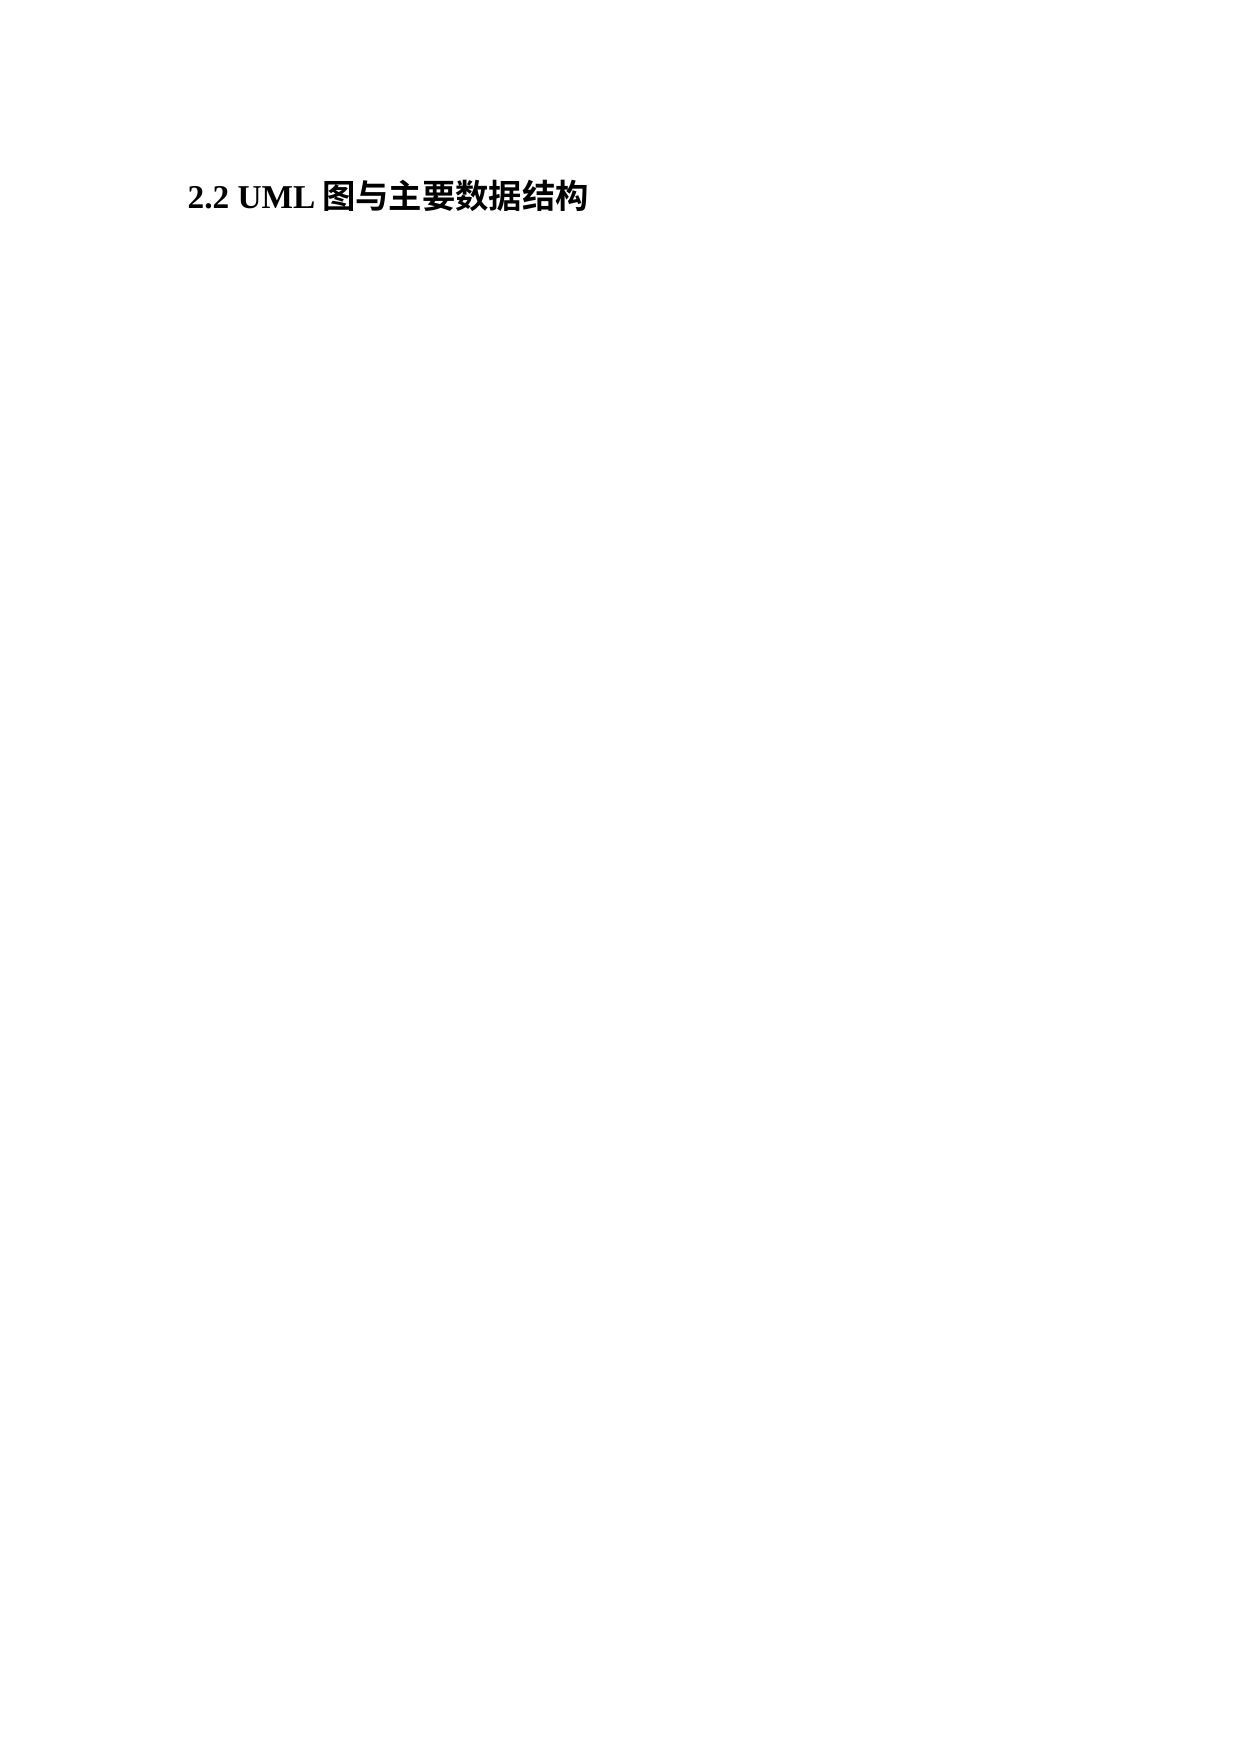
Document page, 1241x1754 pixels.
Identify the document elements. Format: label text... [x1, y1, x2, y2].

subtitle 2.2 UML图与主要数据结构 [187, 162, 1053, 227]
